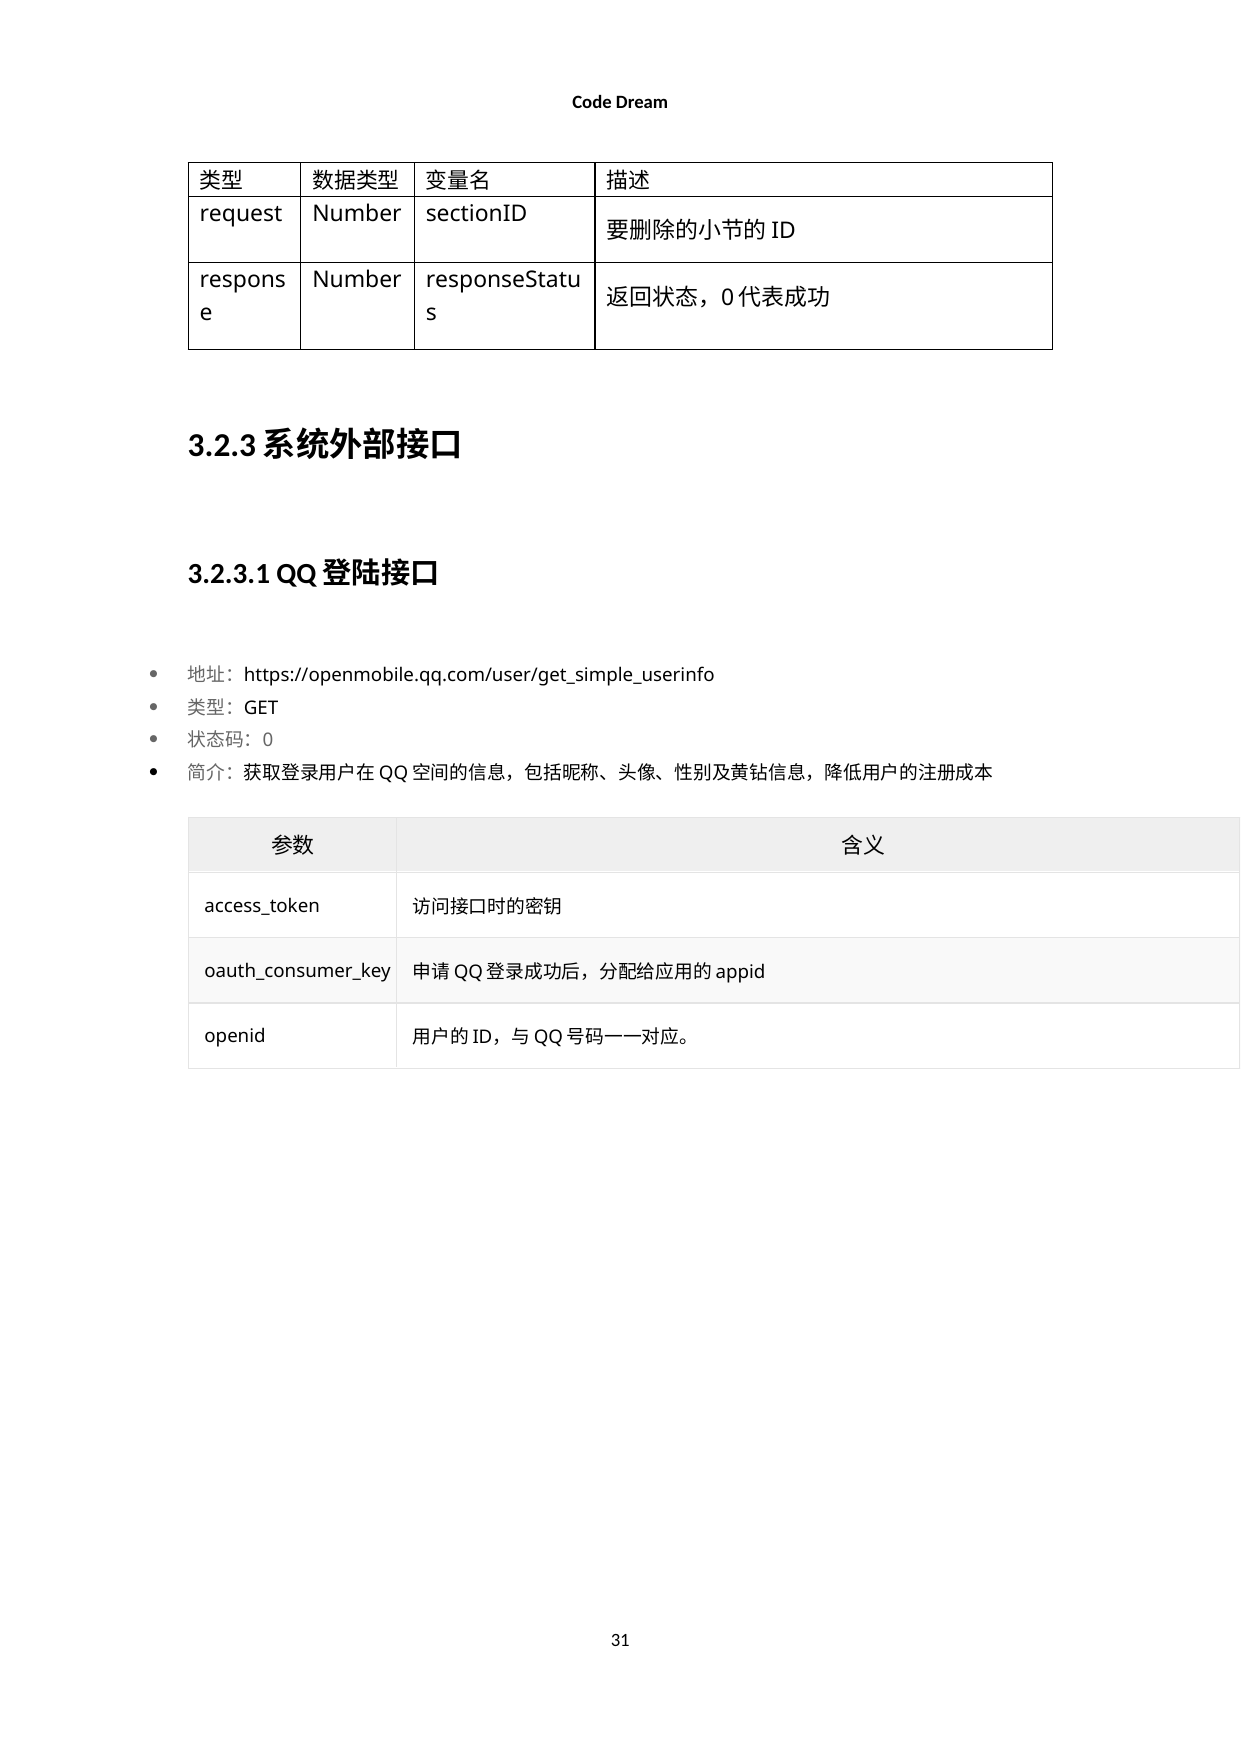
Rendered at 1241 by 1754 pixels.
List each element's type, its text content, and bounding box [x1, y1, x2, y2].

table_cell 访问接口时的密钥 [397, 873, 1239, 937]
list 类型：GET [150, 690, 1053, 722]
table_header 含义 [397, 818, 1239, 871]
table_cell 变量名 [415, 163, 594, 196]
table_cell access_token [189, 873, 396, 937]
table_cell Number [301, 263, 414, 349]
table_cell 用户的ID，与QQ号码一一对应。 [397, 1004, 1239, 1067]
table_cell response [189, 263, 300, 349]
subtitle 3.2.3系统外部接口 [187, 410, 1053, 475]
table_cell 类型 [189, 163, 300, 196]
list 简介：获取登录用户在QQ空间的信息，包括昵称、头像、性别及黄钻信息，降低用户的注册成本 [150, 755, 1053, 787]
list 状态码：0 [150, 722, 1053, 755]
table_cell sectionID [415, 197, 594, 262]
table_cell Number [301, 197, 414, 262]
table_header 参数 [189, 818, 396, 871]
table_cell request [189, 197, 300, 262]
table_cell 要删除的小节的ID [596, 197, 1052, 262]
table_cell oauth_consumer_key [189, 938, 396, 1002]
table_cell responseStatus [415, 263, 594, 349]
list 地址：https://openmobile.qq.com/user/get_simple_userinfo [150, 657, 1053, 690]
subtitle 3.2.3.1 QQ登陆接口 [187, 538, 1053, 603]
table_cell 数据类型 [301, 163, 414, 196]
table_cell 描述 [596, 163, 1052, 196]
table_cell openid [189, 1004, 396, 1067]
table_cell 返回状态，0代表成功 [596, 263, 1052, 349]
table_cell 申请QQ登录成功后，分配给应用的appid [397, 938, 1239, 1002]
